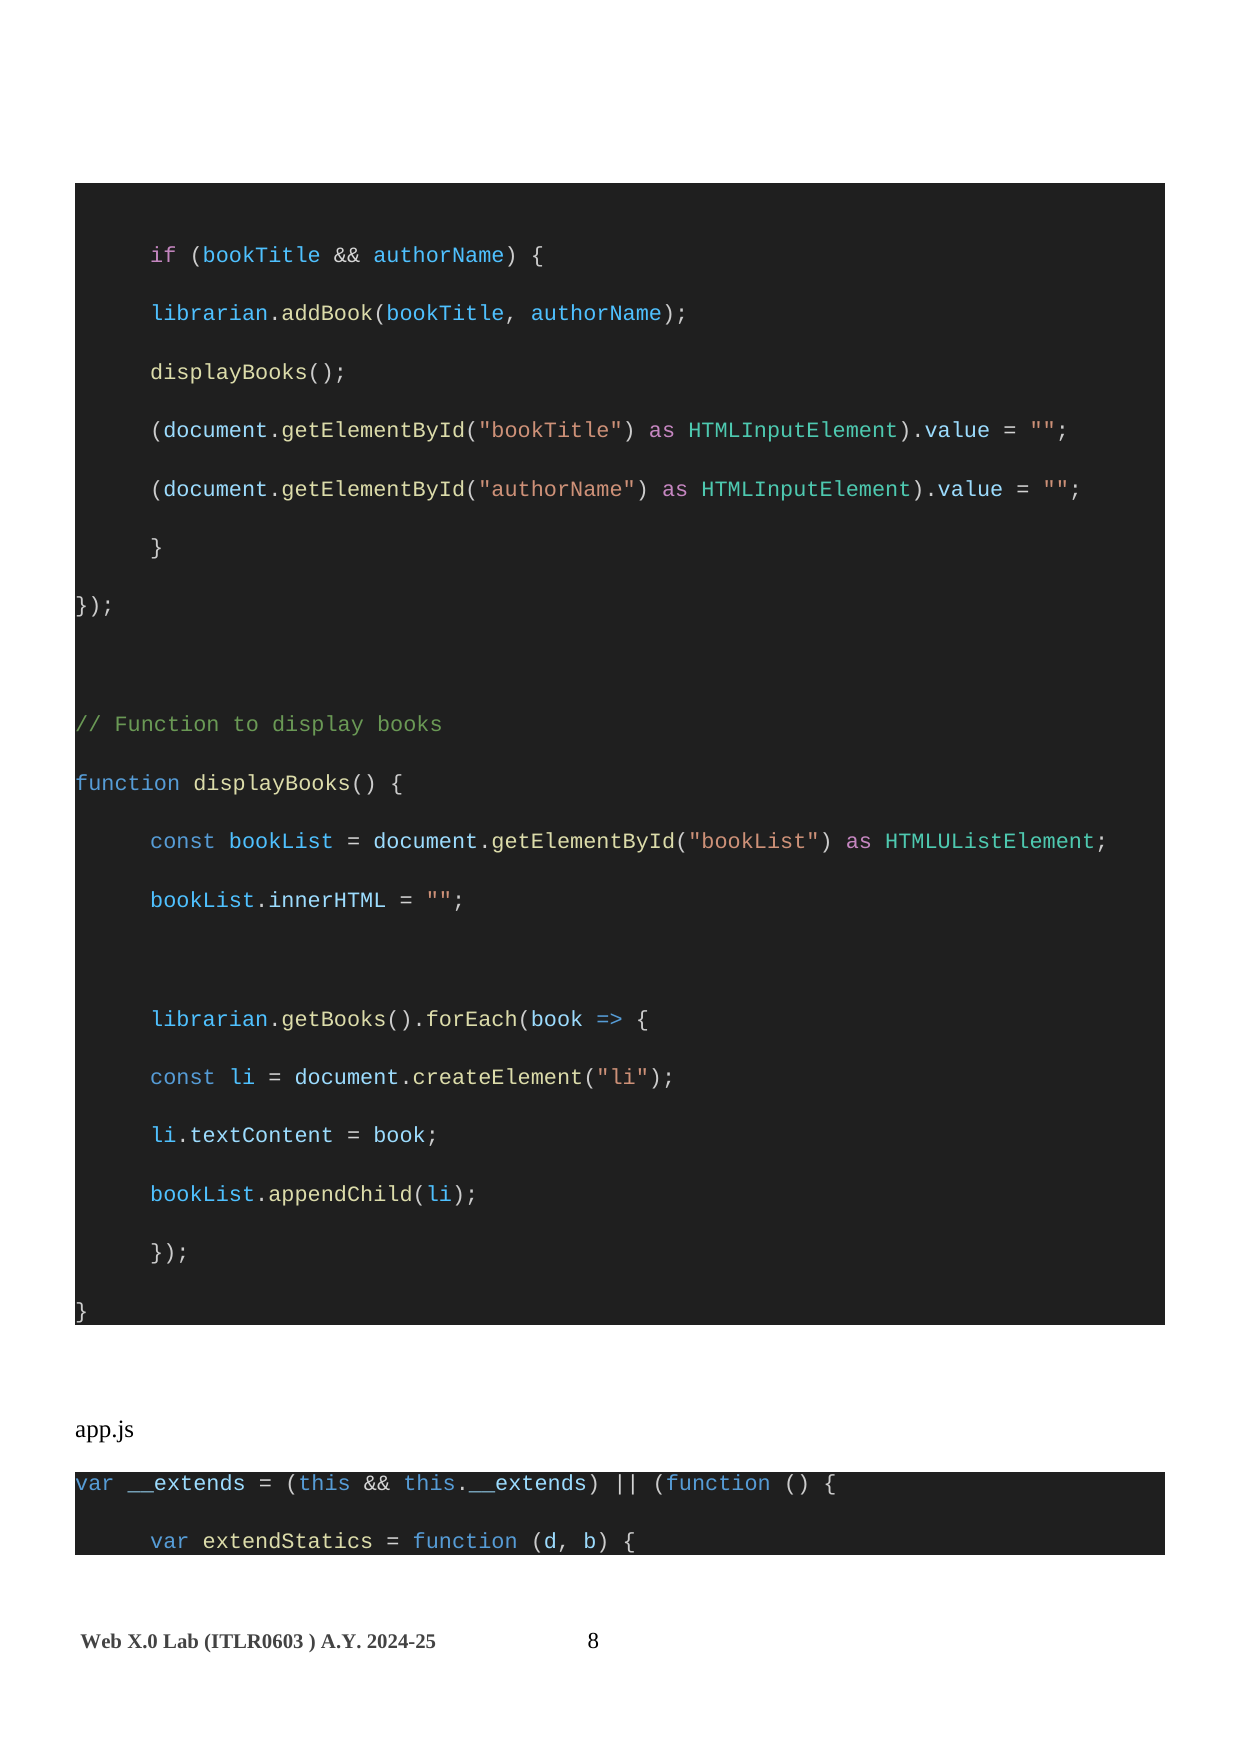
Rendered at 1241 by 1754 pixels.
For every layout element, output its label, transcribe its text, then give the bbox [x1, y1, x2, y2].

text bookList.innerHTML = ""; [75, 889, 1165, 914]
text var __extends = (this && this.__extends) || (function () { [75, 1472, 1165, 1496]
text var extendStatics = function (d, b) { [75, 1530, 1165, 1555]
text (document.getElementById("authorName") as HTMLInputElement).value = ""; [75, 478, 1165, 502]
text bookList.appendChild(li); [75, 1183, 1165, 1208]
text librarian.getBooks().forEach(book => { [75, 1008, 1165, 1033]
text li.textContent = book; [75, 1125, 1165, 1149]
text } [75, 536, 1165, 561]
text (document.getElementById("bookTitle") as HTMLInputElement).value = ""; [75, 419, 1165, 444]
text const bookList = document.getElementById("bookList") as HTMLUListElement; [75, 830, 1165, 855]
text }); [75, 594, 1165, 619]
text const li = document.createElement("li"); [75, 1066, 1165, 1091]
text librarian.addBook(bookTitle, authorName); [75, 302, 1165, 327]
text displayBooks(); [75, 361, 1165, 386]
text }); [75, 1242, 1165, 1266]
text // Function to display books [75, 713, 1165, 738]
text if (bookTitle && authorName) { [75, 244, 1165, 269]
text function displayBooks() { [75, 772, 1165, 797]
text app.js [75, 1414, 1165, 1442]
text } [75, 1300, 1165, 1325]
